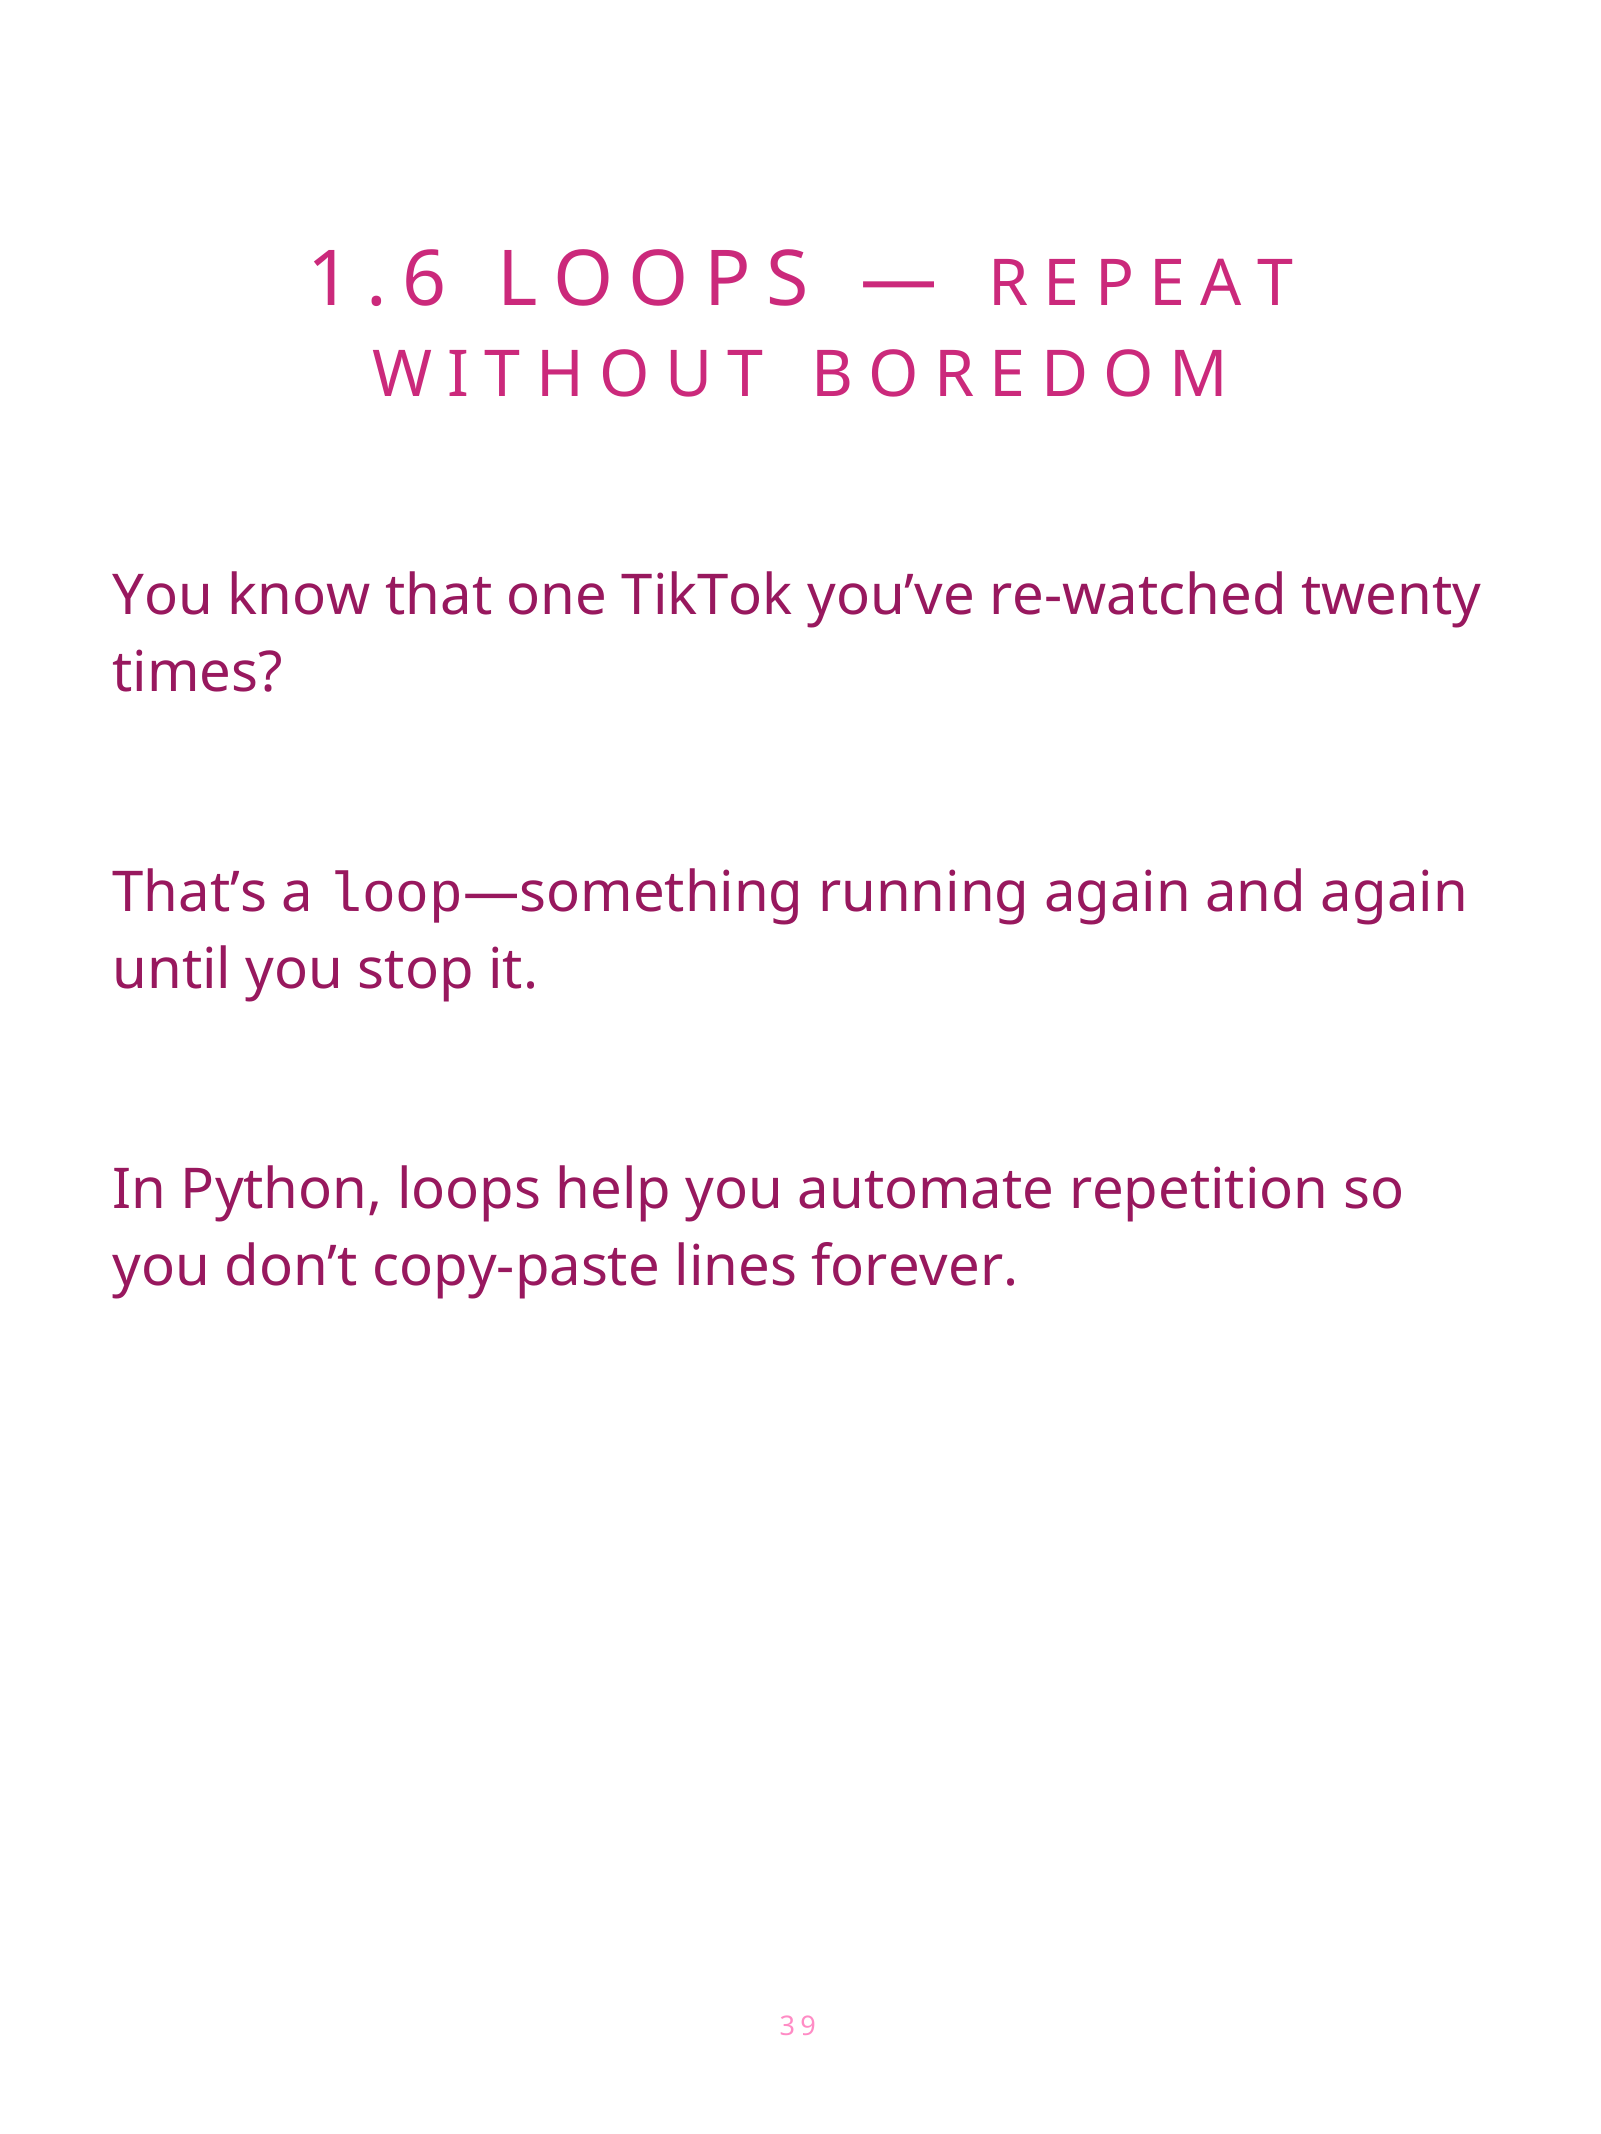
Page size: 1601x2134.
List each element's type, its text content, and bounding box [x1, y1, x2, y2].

text That’s a loop—something running again and again until you stop it. [112, 851, 1488, 1005]
text You know that one TikTok you’ve re-watched twenty times? [112, 555, 1488, 708]
text In Python, loops help you automate repetition so you don’t copy-paste lines forever. [112, 1148, 1488, 1302]
text 1.6 Loops — Repeat Without Boredom [112, 222, 1488, 416]
